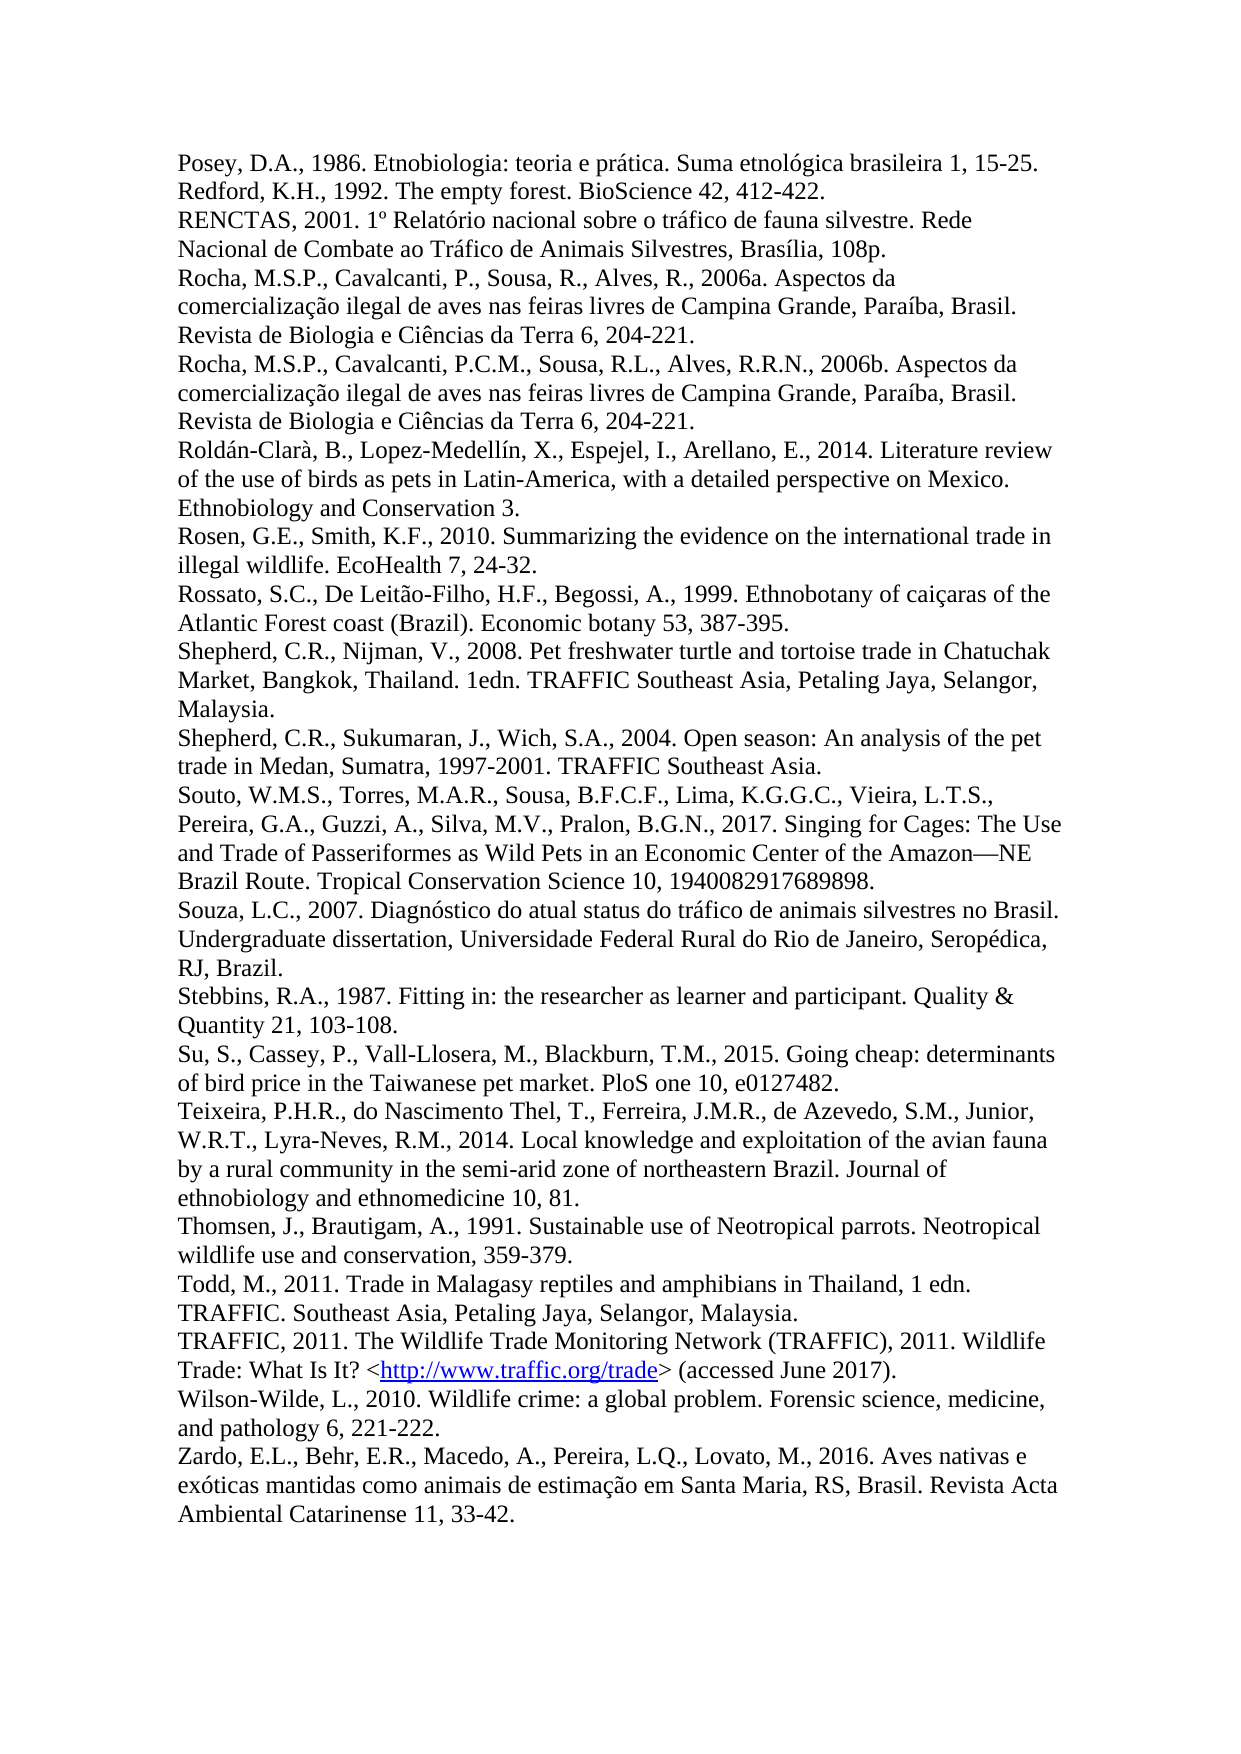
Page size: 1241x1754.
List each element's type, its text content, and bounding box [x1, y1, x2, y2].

text Teixeira, P.H.R., do Nascimento Thel, T., Ferreira, J.M.R., de Azevedo, S.M., Junior, W.R.T., Lyra-Neves, R.M., 2014. Local knowledge and exploitation of the avian fauna by a rural community in the semi-arid zone of northeastern Brazil. Journal of ethnobiology and ethnomedicine 10, 81. [177, 1096, 1063, 1211]
text Souto, W.M.S., Torres, M.A.R., Sousa, B.F.C.F., Lima, K.G.G.C., Vieira, L.T.S., Pereira, G.A., Guzzi, A., Silva, M.V., Pralon, B.G.N., 2017. Singing for Cages: The Use and Trade of Passeriformes as Wild Pets in an Economic Center of the Amazon—NE Brazil Route. Tropical Conservation Science 10, 1940082917689898. [177, 780, 1063, 895]
text Thomsen, J., Brautigam, A., 1991. Sustainable use of Neotropical parrots. Neotropical wildlife use and conservation, 359-379. [177, 1211, 1063, 1269]
text TRAFFIC, 2011. The Wildlife Trade Monitoring Network (TRAFFIC), 2011. Wildlife Trade: What Is It? <http://www.traffic.org/trade> (accessed June 2017). [177, 1326, 1063, 1384]
text Shepherd, C.R., Nijman, V., 2008. Pet freshwater turtle and tortoise trade in Chatuchak Market, Bangkok, Thailand. 1edn. TRAFFIC Southeast Asia, Petaling Jaya, Selangor, Malaysia. [177, 636, 1063, 723]
text Todd, M., 2011. Trade in Malagasy reptiles and amphibians in Thailand, 1 edn. TRAFFIC. Southeast Asia, Petaling Jaya, Selangor, Malaysia. [177, 1269, 1063, 1326]
text Rocha, M.S.P., Cavalcanti, P., Sousa, R., Alves, R., 2006a. Aspectos da comercialização ilegal de aves nas feiras livres de Campina Grande, Paraíba, Brasil. Revista de Biologia e Ciências da Terra 6, 204-221. [177, 263, 1063, 349]
text Souza, L.C., 2007. Diagnóstico do atual status do tráfico de animais silvestres no Brasil. Undergraduate dissertation, Universidade Federal Rural do Rio de Janeiro, Seropédica, RJ, Brazil. [177, 895, 1063, 981]
text Rossato, S.C., De Leitão-Filho, H.F., Begossi, A., 1999. Ethnobotany of caiçaras of the Atlantic Forest coast (Brazil). Economic botany 53, 387-395. [177, 579, 1063, 636]
text Rosen, G.E., Smith, K.F., 2010. Summarizing the evidence on the international trade in illegal wildlife. EcoHealth 7, 24-32. [177, 521, 1063, 579]
text RENCTAS, 2001. 1º Relatório nacional sobre o tráfico de fauna silvestre. Rede Nacional de Combate ao Tráfico de Animais Silvestres, Brasília, 108p. [177, 205, 1063, 263]
text Rocha, M.S.P., Cavalcanti, P.C.M., Sousa, R.L., Alves, R.R.N., 2006b. Aspectos da comercialização ilegal de aves nas feiras livres de Campina Grande, Paraíba, Brasil. Revista de Biologia e Ciências da Terra 6, 204-221. [177, 349, 1063, 435]
text Su, S., Cassey, P., Vall-Llosera, M., Blackburn, T.M., 2015. Going cheap: determinants of bird price in the Taiwanese pet market. PloS one 10, e0127482. [177, 1039, 1063, 1096]
text Stebbins, R.A., 1987. Fitting in: the researcher as learner and participant. Quality & Quantity 21, 103-108. [177, 981, 1063, 1039]
text Shepherd, C.R., Sukumaran, J., Wich, S.A., 2004. Open season: An analysis of the pet trade in Medan, Sumatra, 1997-2001. TRAFFIC Southeast Asia. [177, 723, 1063, 780]
text Posey, D.A., 1986. Etnobiologia: teoria e prática. Suma etnológica brasileira 1, 15-25. [177, 148, 1063, 176]
text Roldán-Clarà, B., Lopez-Medellín, X., Espejel, I., Arellano, E., 2014. Literature review of the use of birds as pets in Latin-America, with a detailed perspective on Mexico. Ethnobiology and Conservation 3. [177, 435, 1063, 521]
text Redford, K.H., 1992. The empty forest. BioScience 42, 412-422. [177, 176, 1063, 205]
text Wilson-Wilde, L., 2010. Wildlife crime: a global problem. Forensic science, medicine, and pathology 6, 221-222. [177, 1384, 1063, 1441]
text Zardo, E.L., Behr, E.R., Macedo, A., Pereira, L.Q., Lovato, M., 2016. Aves nativas e exóticas mantidas como animais de estimação em Santa Maria, RS, Brasil. Revista Acta Ambiental Catarinense 11, 33-42. [177, 1441, 1063, 1528]
